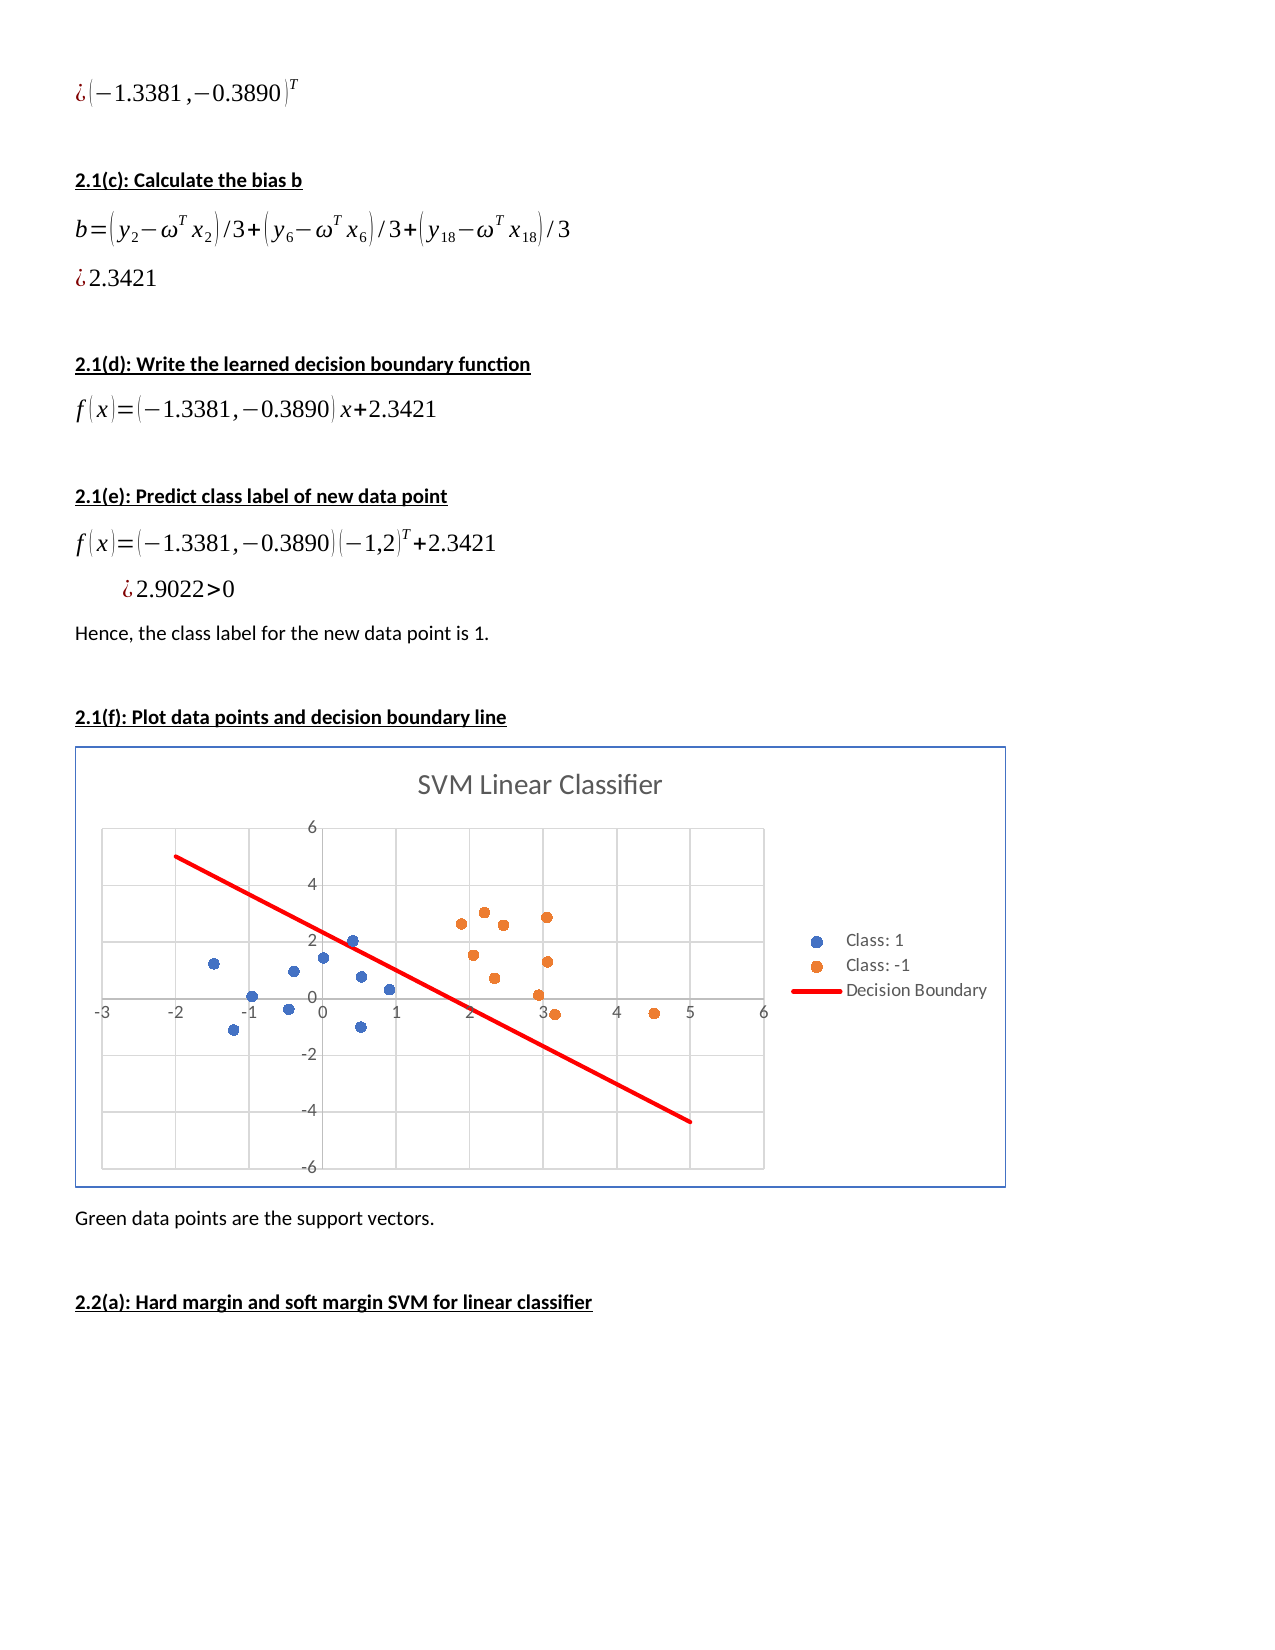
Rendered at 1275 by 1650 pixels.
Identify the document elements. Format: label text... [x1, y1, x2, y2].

text 2.1(f): Plot data points and decision boundary line [75, 704, 1200, 729]
text Hence, the class label for the new data point is 1. [75, 620, 1200, 645]
text 2.1(c): Calculate the bias b [75, 167, 1200, 193]
text 2.1(d): Write the learned decision boundary function [75, 352, 1200, 377]
text Green data points are the support vectors. [75, 1205, 1200, 1230]
text 2.2(a): Hard margin and soft margin SVM for linear classifier [75, 1289, 1200, 1314]
text 2.1(e): Predict class label of new data point [75, 483, 1200, 508]
